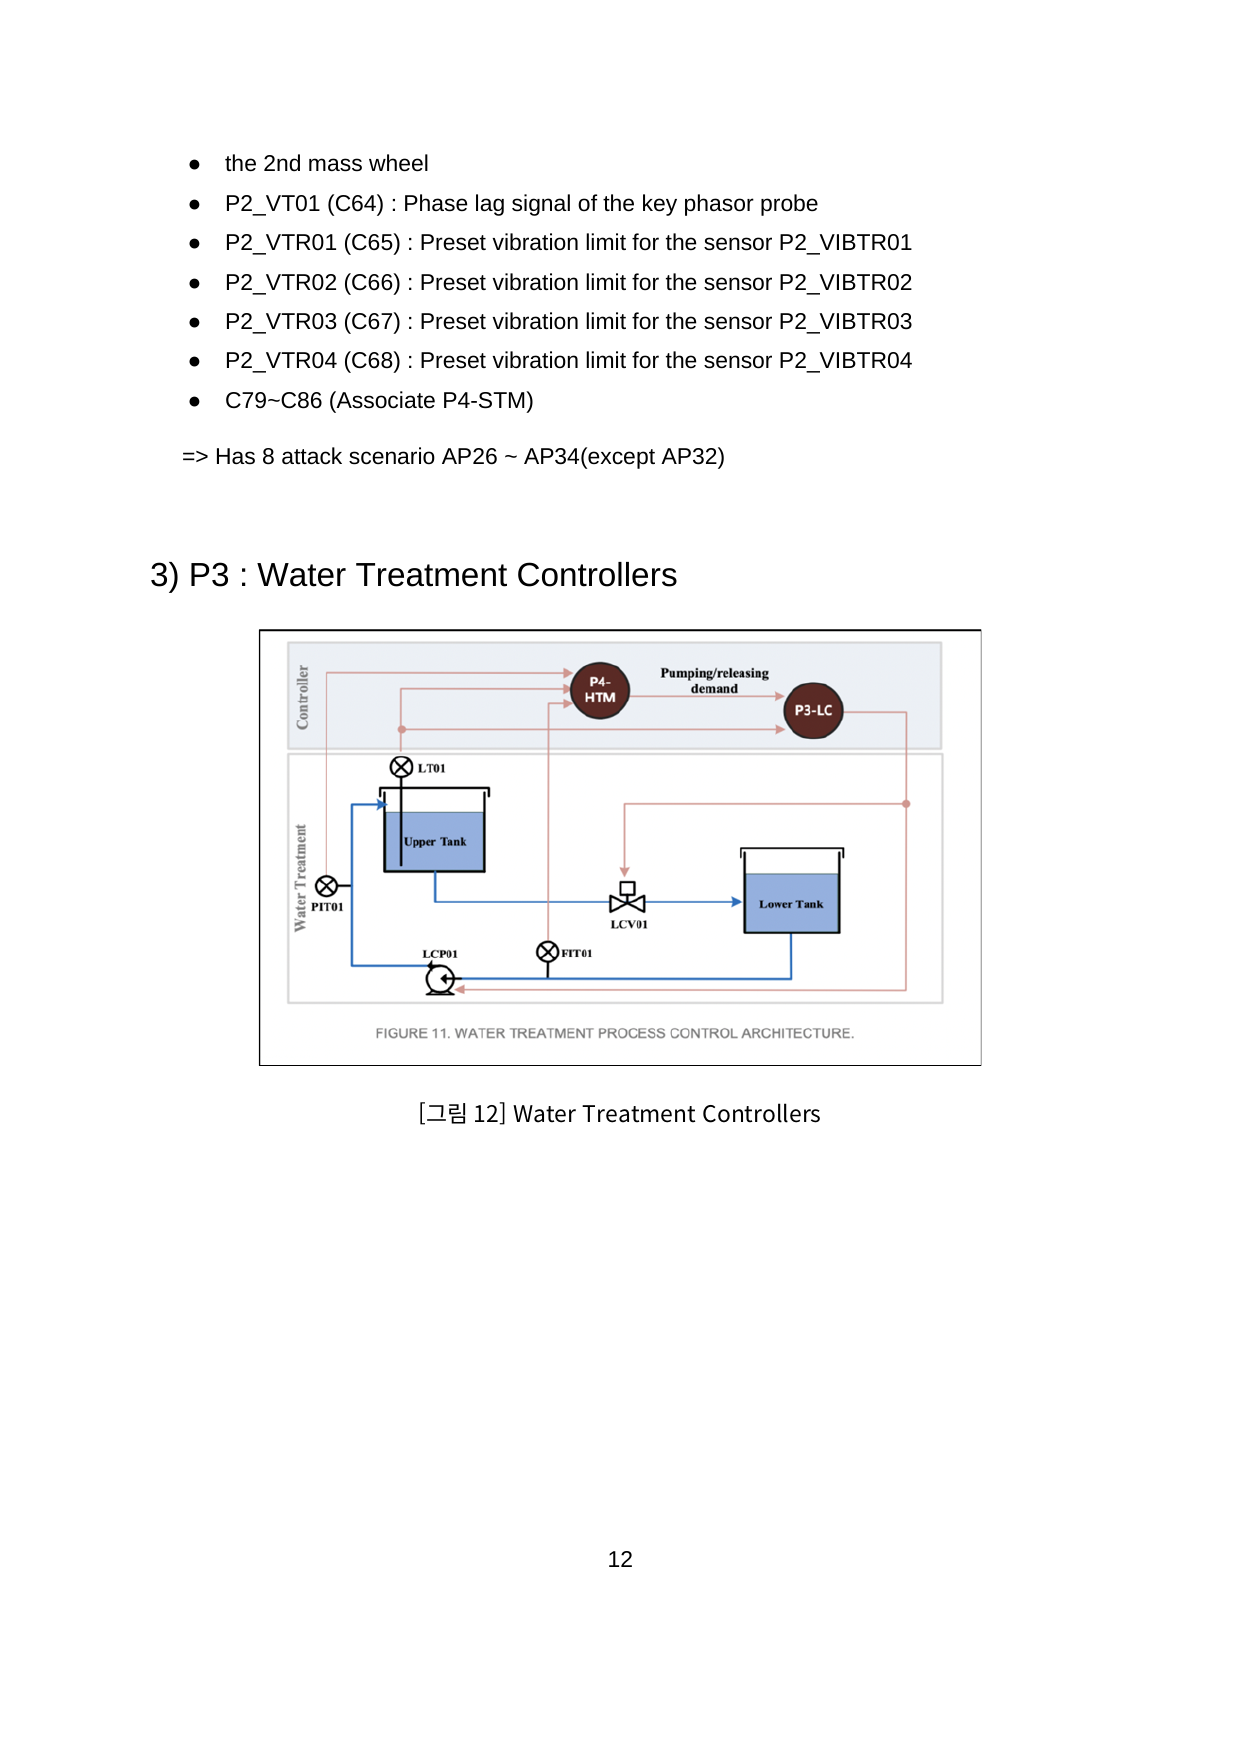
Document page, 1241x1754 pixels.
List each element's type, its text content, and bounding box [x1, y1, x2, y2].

picture [258, 629, 982, 1066]
text => Has 8 attack scenario AP26 ~ AP34(except AP32) [150, 443, 1090, 469]
list P2_VT01 (C64) : Phase lag signal of the key phasor probe [187, 189, 1090, 216]
text [그림 12] Water Treatment Controllers [150, 1096, 1090, 1129]
list P2_VTR03 (C67) : Preset vibration limit for the sensor P2_VIBTR03 [187, 308, 1090, 334]
list P2_VTR01 (C65) : Preset vibration limit for the sensor P2_VIBTR01 [187, 229, 1090, 255]
subtitle 3) P3 : Water Treatment Controllers [150, 555, 1090, 594]
list P2_VTR04 (C68) : Preset vibration limit for the sensor P2_VIBTR04 [187, 347, 1090, 374]
list C79~C86 (Associate P4-STM) [187, 387, 1090, 413]
list the 2nd mass wheel [187, 150, 1090, 176]
list P2_VTR02 (C66) : Preset vibration limit for the sensor P2_VIBTR02 [187, 268, 1090, 295]
